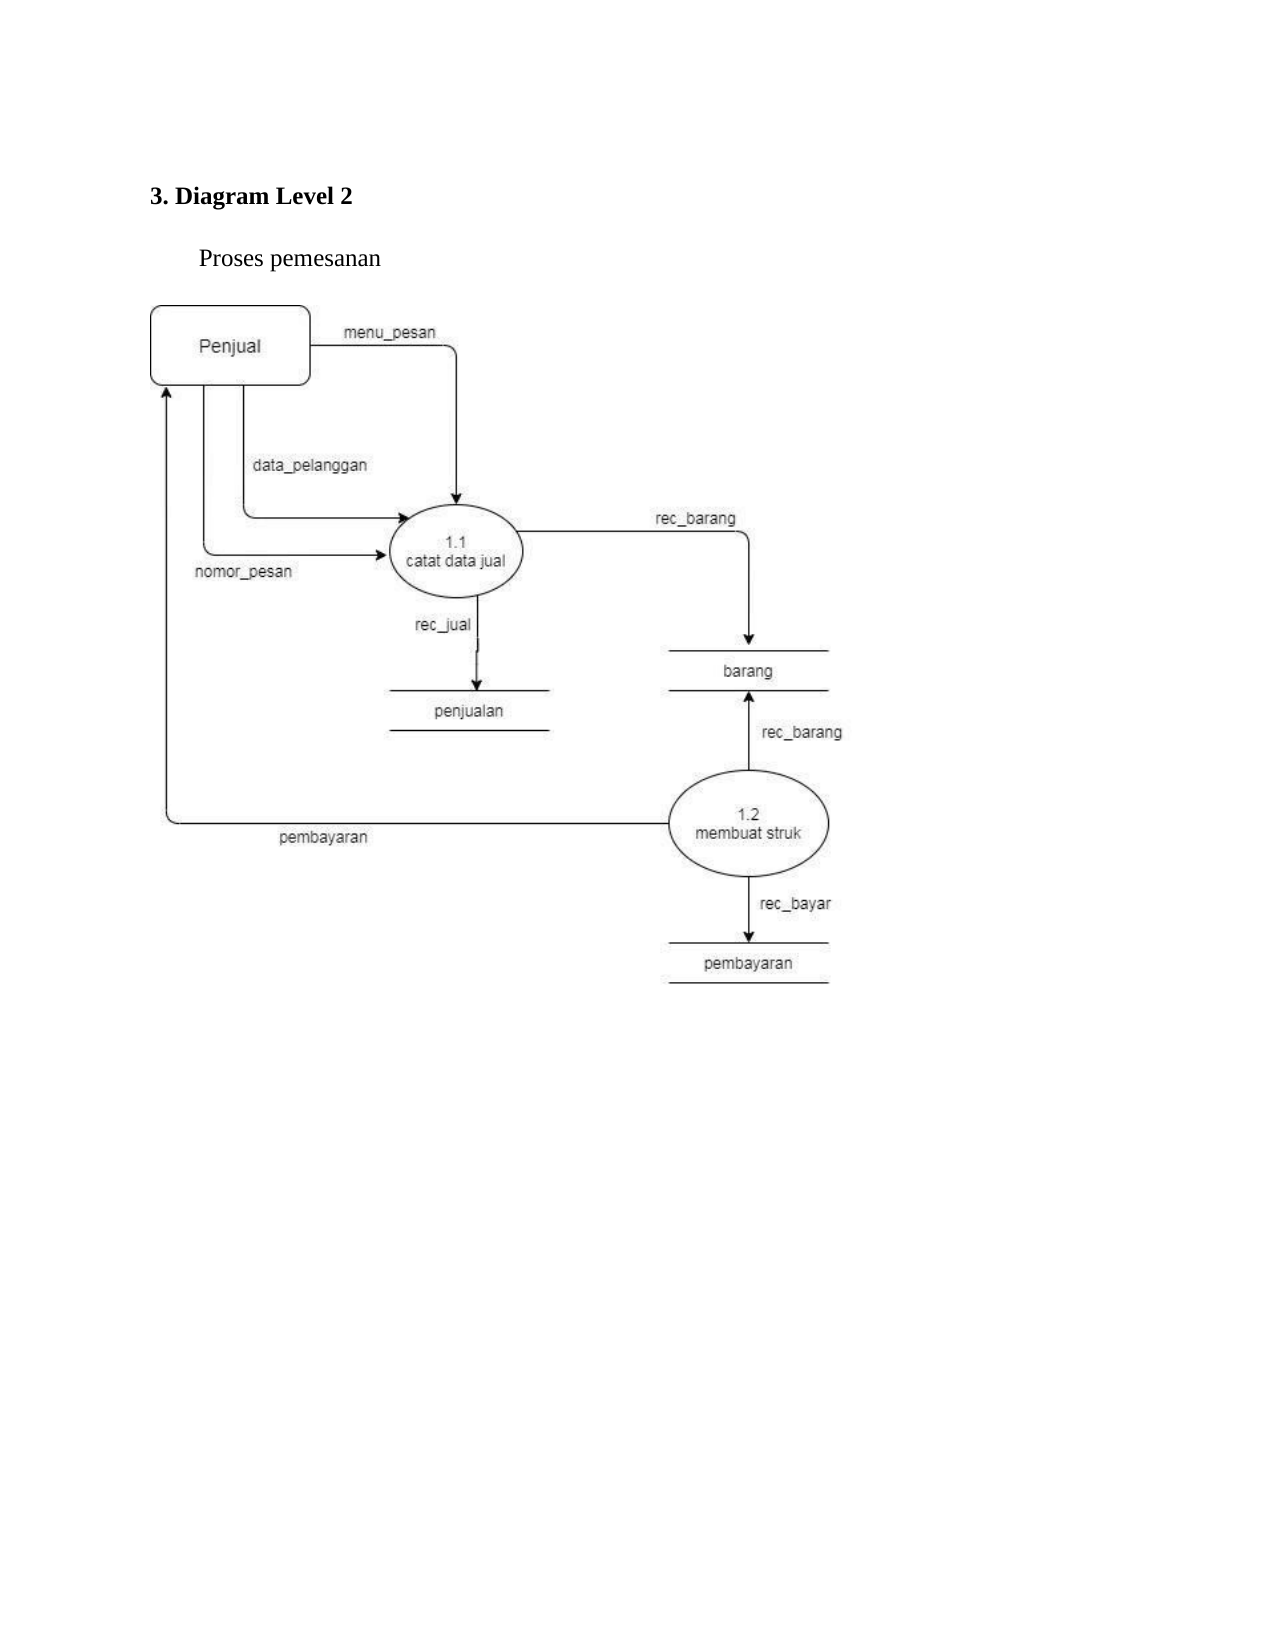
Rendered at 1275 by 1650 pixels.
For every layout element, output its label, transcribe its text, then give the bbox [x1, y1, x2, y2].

text Proses pemesanan [198, 243, 1125, 272]
picture [150, 305, 852, 985]
text 3. Diagram Level 2 [150, 181, 1192, 210]
